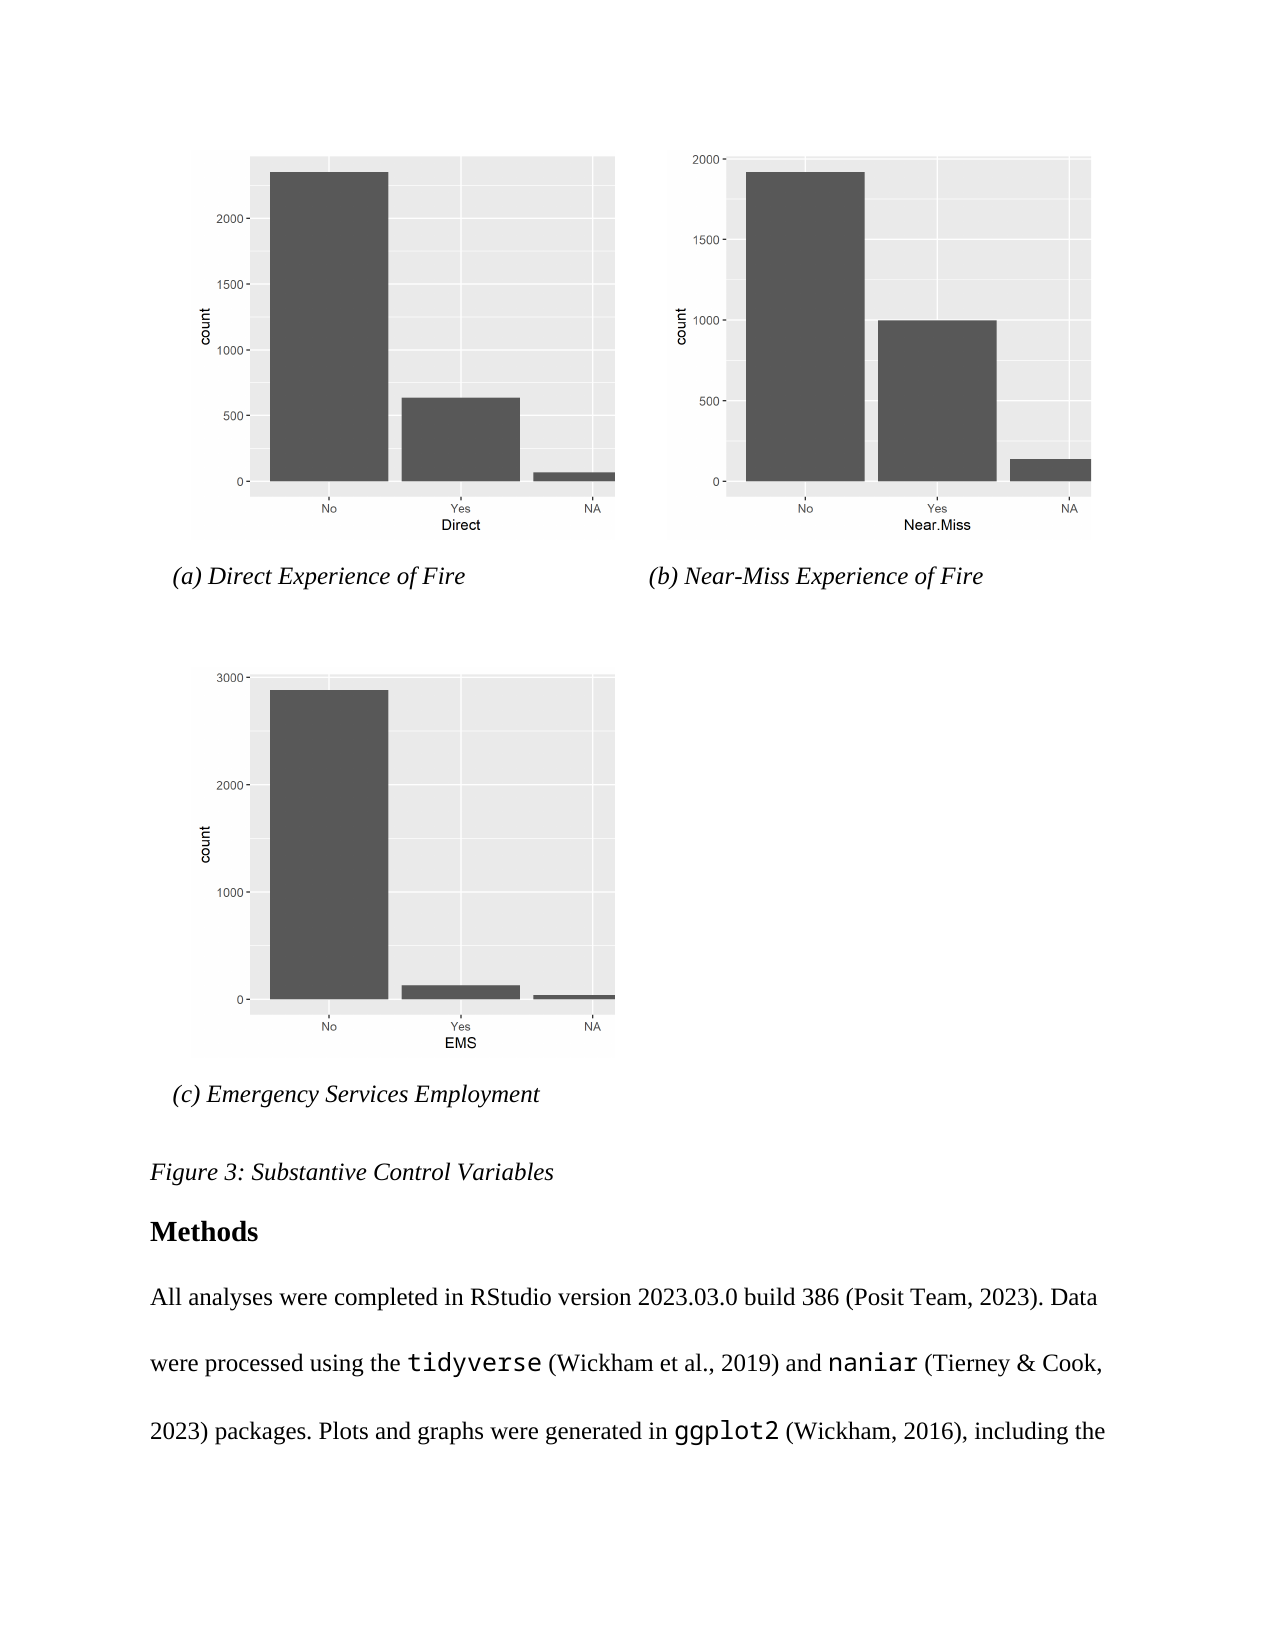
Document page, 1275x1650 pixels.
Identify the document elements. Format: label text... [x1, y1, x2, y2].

subtitle Methods [150, 1214, 1125, 1248]
picture [191, 667, 615, 1058]
picture [667, 150, 1092, 540]
picture [191, 150, 615, 540]
table_header Figure 3: Substantive Control Variables [139, 150, 1114, 1214]
